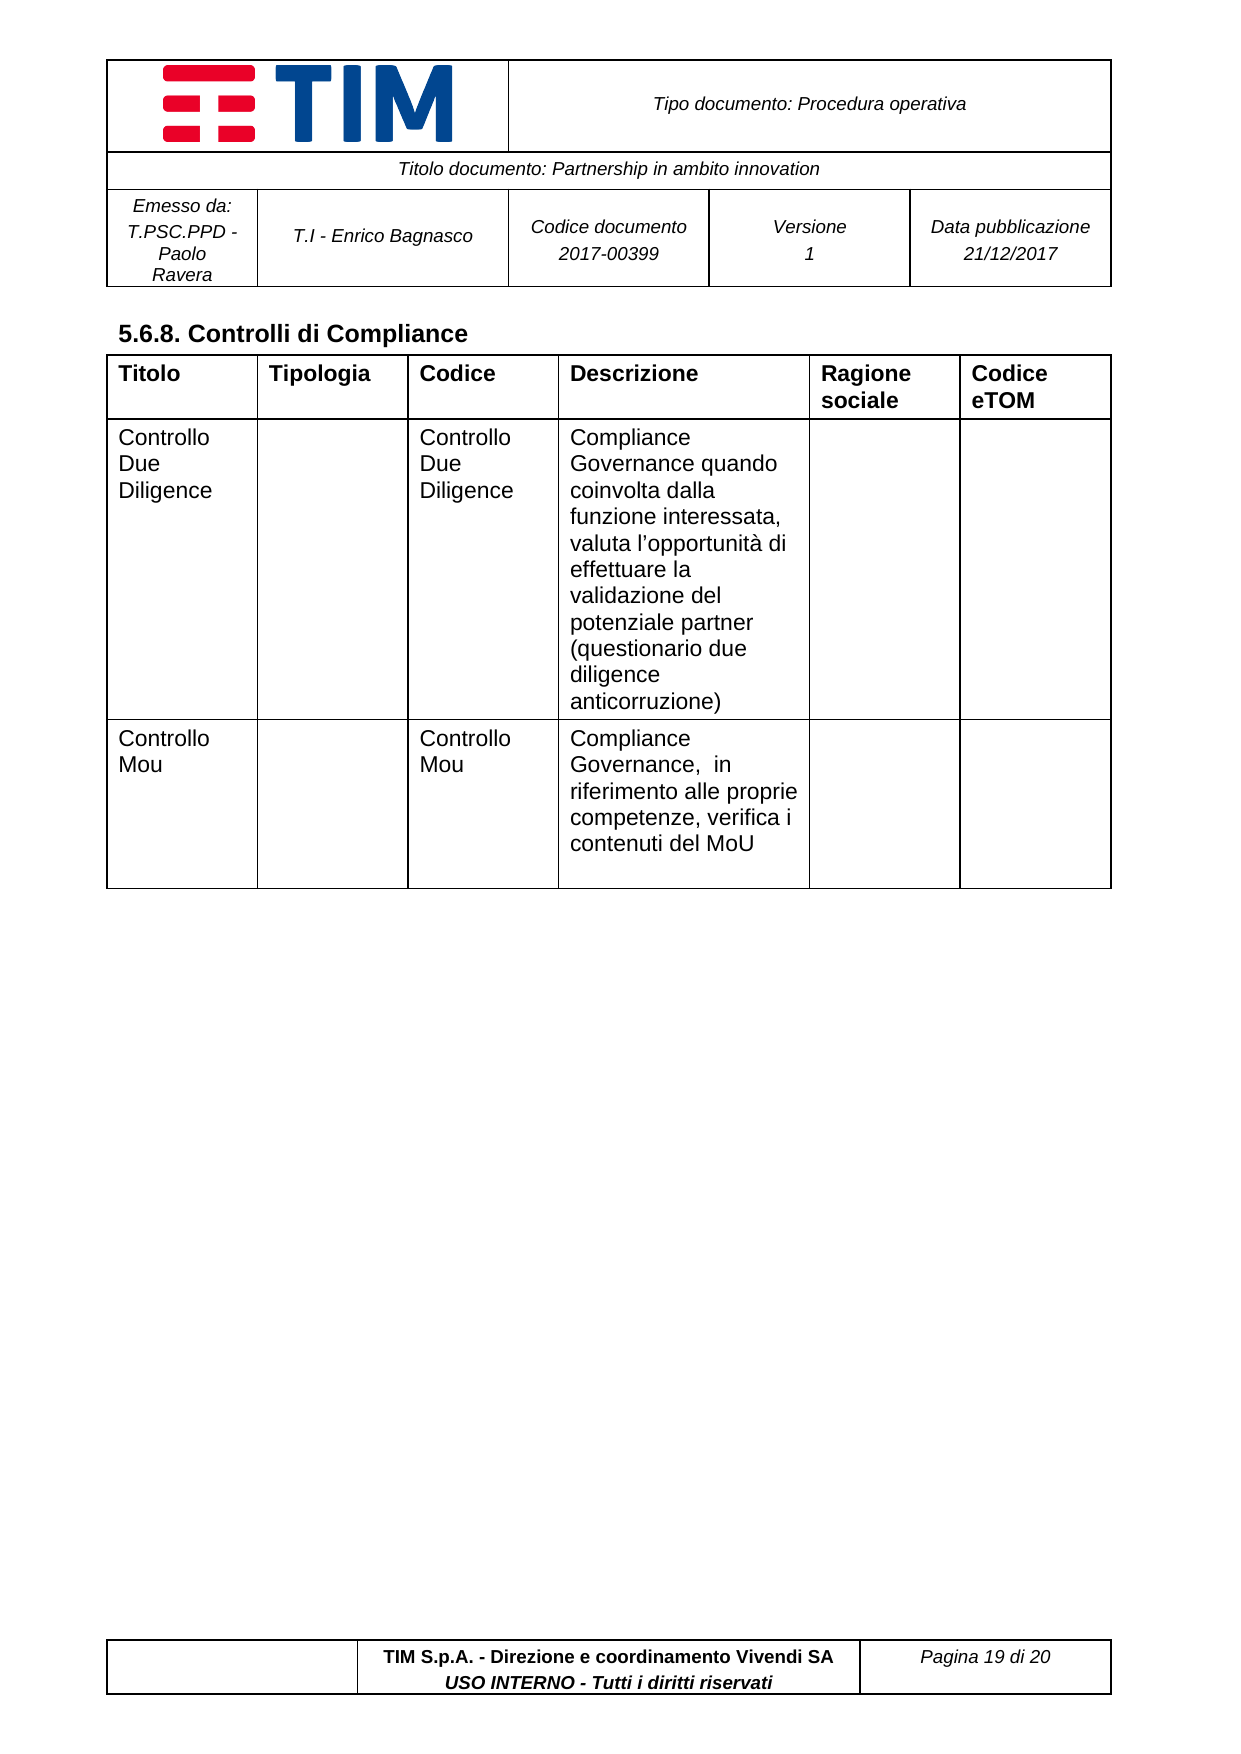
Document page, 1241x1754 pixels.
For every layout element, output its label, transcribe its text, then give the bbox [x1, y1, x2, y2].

table_header Tipologia [258, 356, 407, 418]
table_header Ragione sociale [810, 356, 959, 418]
table_cell [258, 420, 407, 719]
table_cell [961, 420, 1110, 719]
picture [163, 65, 453, 142]
table_cell Controllo Mou [108, 720, 257, 888]
table_cell Controllo Due Diligence [409, 420, 558, 719]
table_header Codice eTOM [961, 356, 1110, 418]
table_cell Compliance Governance, in riferimento alle proprie competenze, verifica i contenuti del MoU [559, 720, 809, 888]
table_header Descrizione [559, 356, 809, 418]
subtitle Controlli di Compliance [118, 319, 1122, 348]
table_cell Controllo Due Diligence [108, 420, 257, 719]
table_header Codice [409, 356, 558, 418]
table_cell [258, 720, 407, 888]
table_cell [810, 420, 959, 719]
table_cell [810, 720, 959, 888]
table_header Titolo [108, 356, 257, 418]
table_cell [961, 720, 1110, 888]
table_cell Controllo Mou [409, 720, 558, 888]
table_cell Compliance Governance quando coinvolta dalla funzione interessata, valuta l’opportunità di effettuare la validazione del potenziale partner (questionario due diligence anticorruzione) [559, 420, 809, 719]
